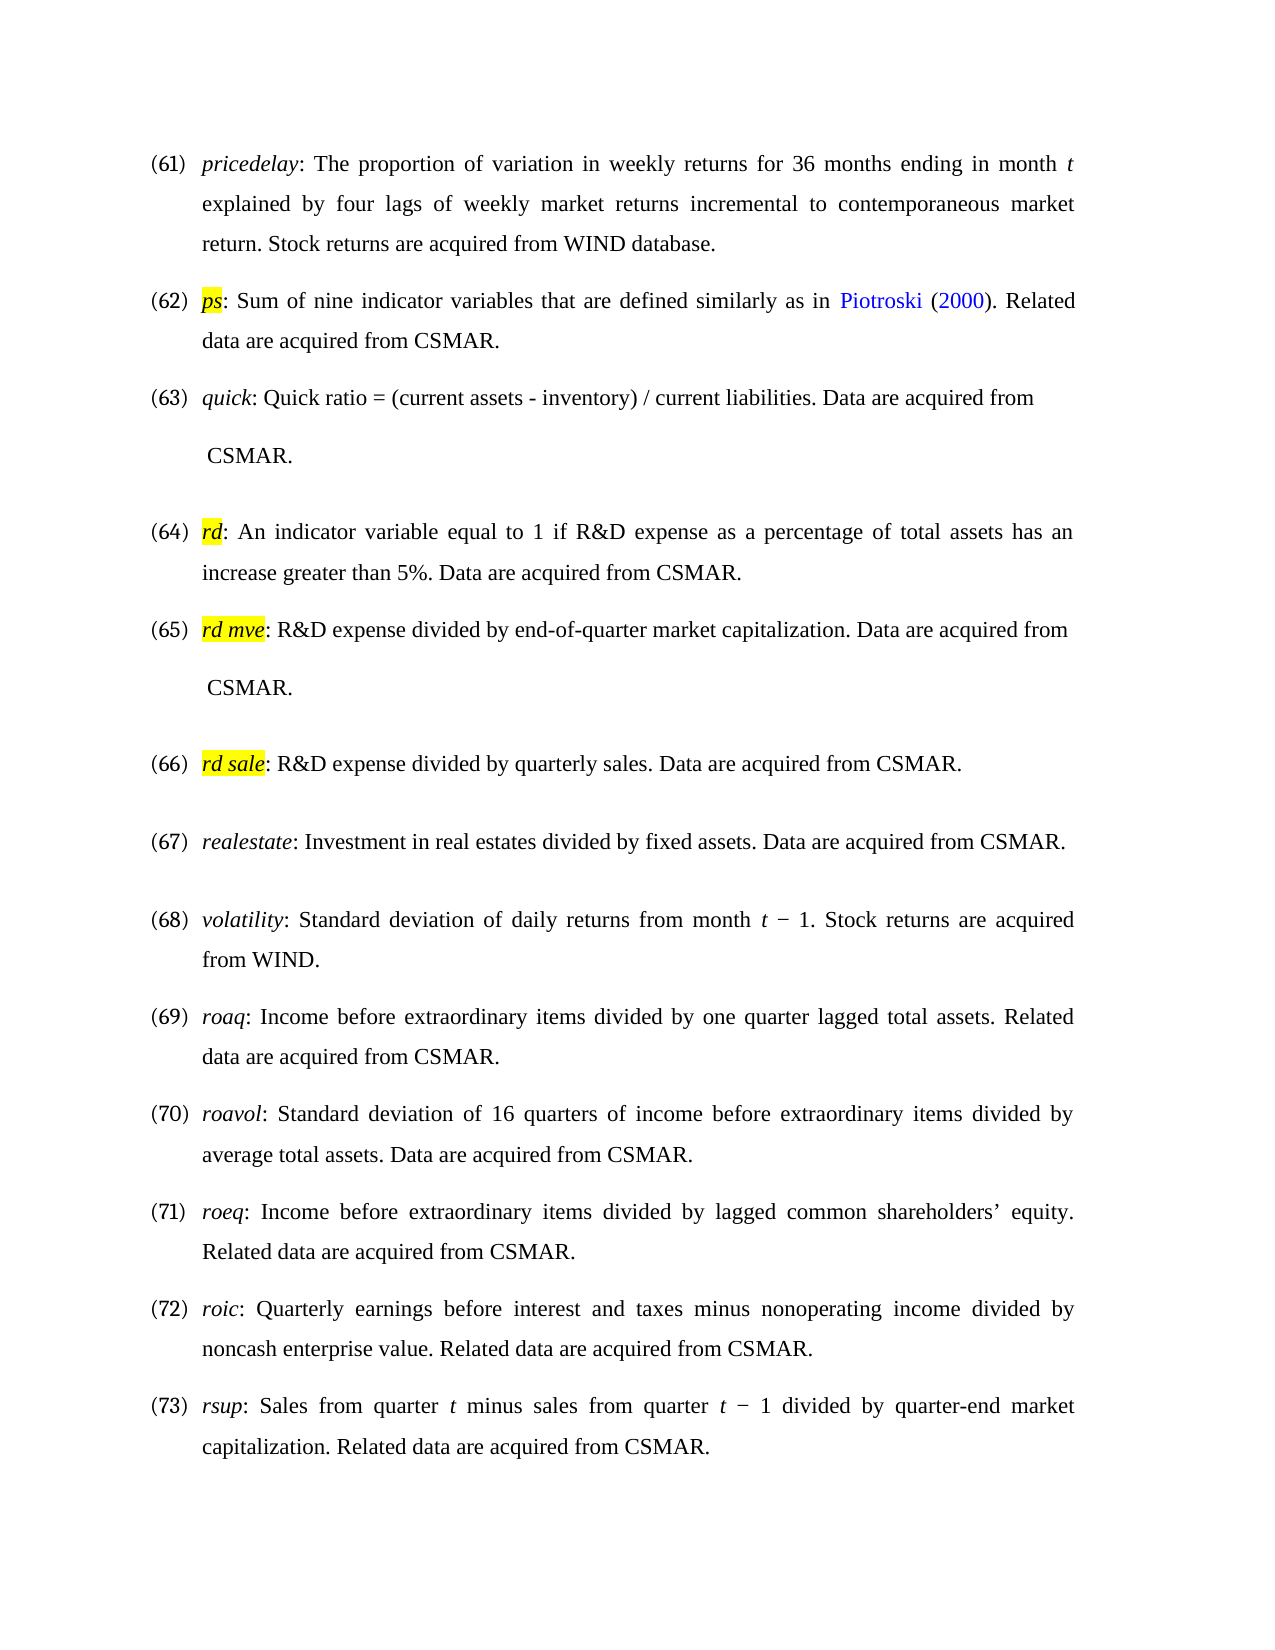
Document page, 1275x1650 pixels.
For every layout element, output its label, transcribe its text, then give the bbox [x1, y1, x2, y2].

list ps: Sum of nine indicator variables that are defined similarly as in Piotroski (2000). Related data are acquired from CSMAR. [150, 287, 1075, 353]
list rsup: Sales from quarter t minus sales from quarter t − 1 divided by quarter-end market capitalization. Related data are acquired from CSMAR. [150, 1393, 1075, 1459]
list roeq: Income before extraordinary items divided by lagged common shareholders’ equity. Related data are acquired from CSMAR. [150, 1198, 1075, 1264]
list rd: An indicator variable equal to 1 if R&D expense as a percentage of total assets has an increase greater than 5%. Data are acquired from CSMAR. [150, 518, 1075, 585]
list rd sale: R&D expense divided by quarterly sales. Data are acquired from CSMAR. [150, 750, 1075, 777]
list roaq: Income before extraordinary items divided by one quarter lagged total assets. Related data are acquired from CSMAR. [150, 1003, 1075, 1069]
text CSMAR. [207, 674, 1075, 700]
list rd mve: R&D expense divided by end-of-quarter market capitalization. Data are acquired from [150, 616, 1075, 643]
list pricedelay: The proportion of variation in weekly returns for 36 months ending in month t explained by four lags of weekly market returns incremental to contemporaneous market return. Stock returns are acquired from WIND database. [150, 150, 1075, 256]
list volatility: Standard deviation of daily returns from month t − 1. Stock returns are acquired from WIND. [150, 906, 1075, 972]
list roic: Quarterly earnings before interest and taxes minus nonoperating income divided by noncash enterprise value. Related data are acquired from CSMAR. [150, 1295, 1075, 1362]
list quick: Quick ratio = (current assets - inventory) / current liabilities. Data are acquired from [150, 384, 1075, 411]
list roavol: Standard deviation of 16 quarters of income before extraordinary items divided by average total assets. Data are acquired from CSMAR. [150, 1100, 1075, 1167]
text CSMAR. [207, 443, 1075, 469]
list realestate: Investment in real estates divided by fixed assets. Data are acquired from CSMAR. [150, 828, 1075, 855]
